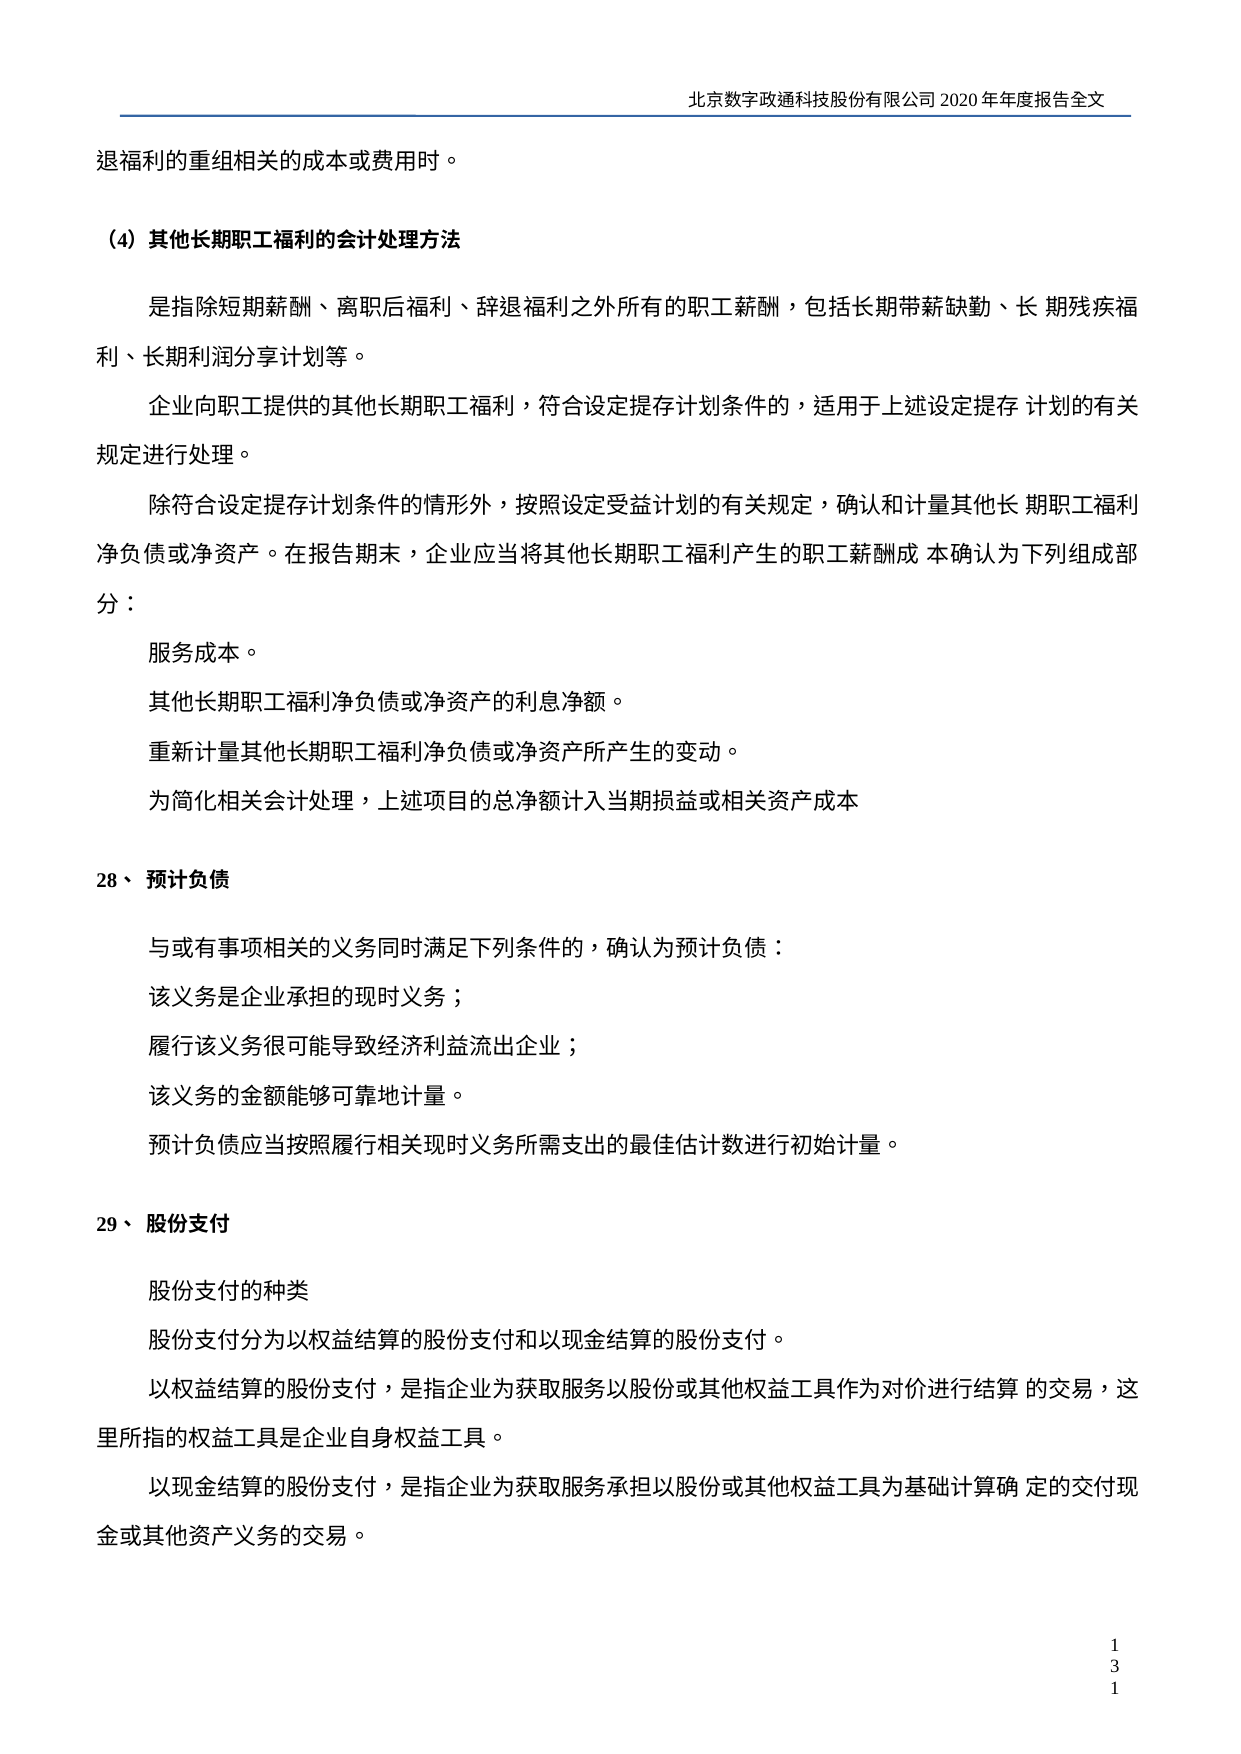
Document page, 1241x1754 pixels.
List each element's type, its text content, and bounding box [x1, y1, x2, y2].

text 与或有事项相关的义务同时满足下列条件的，确认为预计负债： [96, 917, 1141, 966]
text 为简化相关会计处理，上述项目的总净额计入当期损益或相关资产成本 [96, 770, 1141, 819]
text 以权益结算的股份支付，是指企业为获取服务以股份或其他权益工具作为对价进行结算 的交易，这里所指的权益工具是企业自身权益工具。 [96, 1358, 1141, 1456]
text 其他长期职工福利净负债或净资产的利息净额。 [96, 671, 1141, 721]
text 除符合设定提存计划条件的情形外，按照设定受益计划的有关规定，确认和计量其他长 期职工福利净负债或净资产。在报告期末，企业应当将其他长期职工福利产生的职工薪酬成 本确认为下列组成部分： [96, 474, 1141, 622]
text 股份支付分为以权益结算的股份支付和以现金结算的股份支付。 [96, 1309, 1141, 1358]
text 重新计量其他长期职工福利净负债或净资产所产生的变动。 [96, 721, 1141, 770]
text 企业向职工提供的其他长期职工福利，符合设定提存计划条件的，适用于上述设定提存 计划的有关规定进行处理。 [96, 375, 1141, 474]
text 该义务的金额能够可靠地计量。 [96, 1065, 1141, 1114]
text 该义务是企业承担的现时义务； [96, 966, 1141, 1015]
text 预计负债应当按照履行相关现时义务所需支出的最佳估计数进行初始计量。 [96, 1114, 1141, 1163]
text 28、 预计负债 [96, 865, 1141, 894]
text 是指除短期薪酬、离职后福利、辞退福利之外所有的职工薪酬，包括长期带薪缺勤、长 期残疾福利、长期利润分享计划等。 [96, 276, 1141, 375]
text 以现金结算的股份支付，是指企业为获取服务承担以股份或其他权益工具为基础计算确 定的交付现金或其他资产义务的交易。 [96, 1456, 1141, 1554]
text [96, 131, 1141, 179]
text 服务成本。 [96, 622, 1141, 671]
text 履行该义务很可能导致经济利益流出企业； [96, 1015, 1141, 1065]
text 29、 股份支付 [96, 1209, 1141, 1238]
text （4）其他长期职工福利的会计处理方法 [96, 225, 1141, 253]
text 股份支付的种类 [96, 1261, 1141, 1309]
